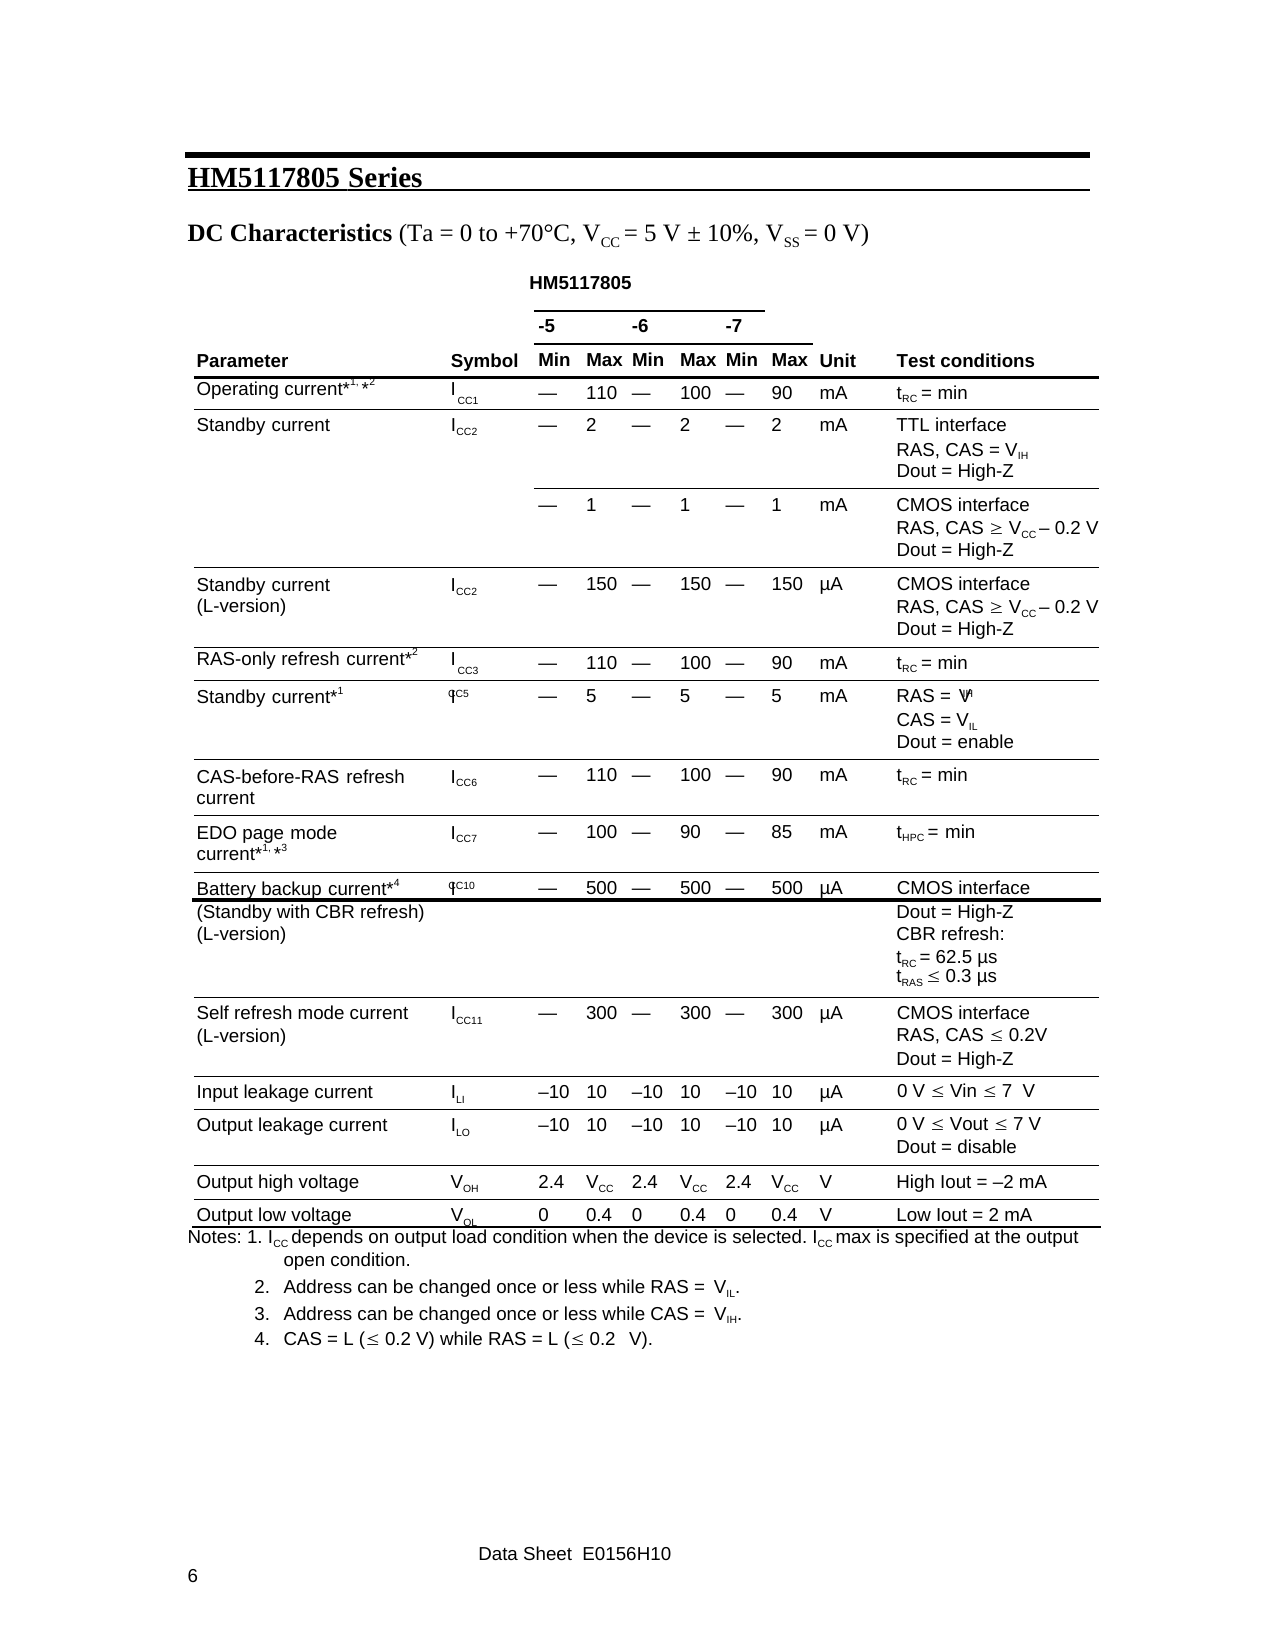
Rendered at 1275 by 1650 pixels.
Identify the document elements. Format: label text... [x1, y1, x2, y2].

text Data Sheet E0156H10 [446, 1542, 703, 1564]
list CAS = L ( 0.2 V) while RAS = L ( 0.2 V). [254, 1328, 1112, 1349]
text 6 [187, 1565, 1112, 1587]
text DC Characteristics (Ta = 0 to +70°C, VCC = 5 V ± 10%, VSS = 0 V) [187, 218, 1112, 251]
text Notes: 1. ICC depends on output load condition when the device is selected. ICC max is specified at the output open condition. [187, 1225, 1112, 1271]
list Address can be changed once or less while RAS = VIL. [254, 1276, 1112, 1299]
subtitle HM5117805 Series [187, 160, 1112, 194]
subtitle HM5117805 [446, 272, 714, 293]
list Address can be changed once or less while CAS = VIH. [254, 1303, 1112, 1326]
